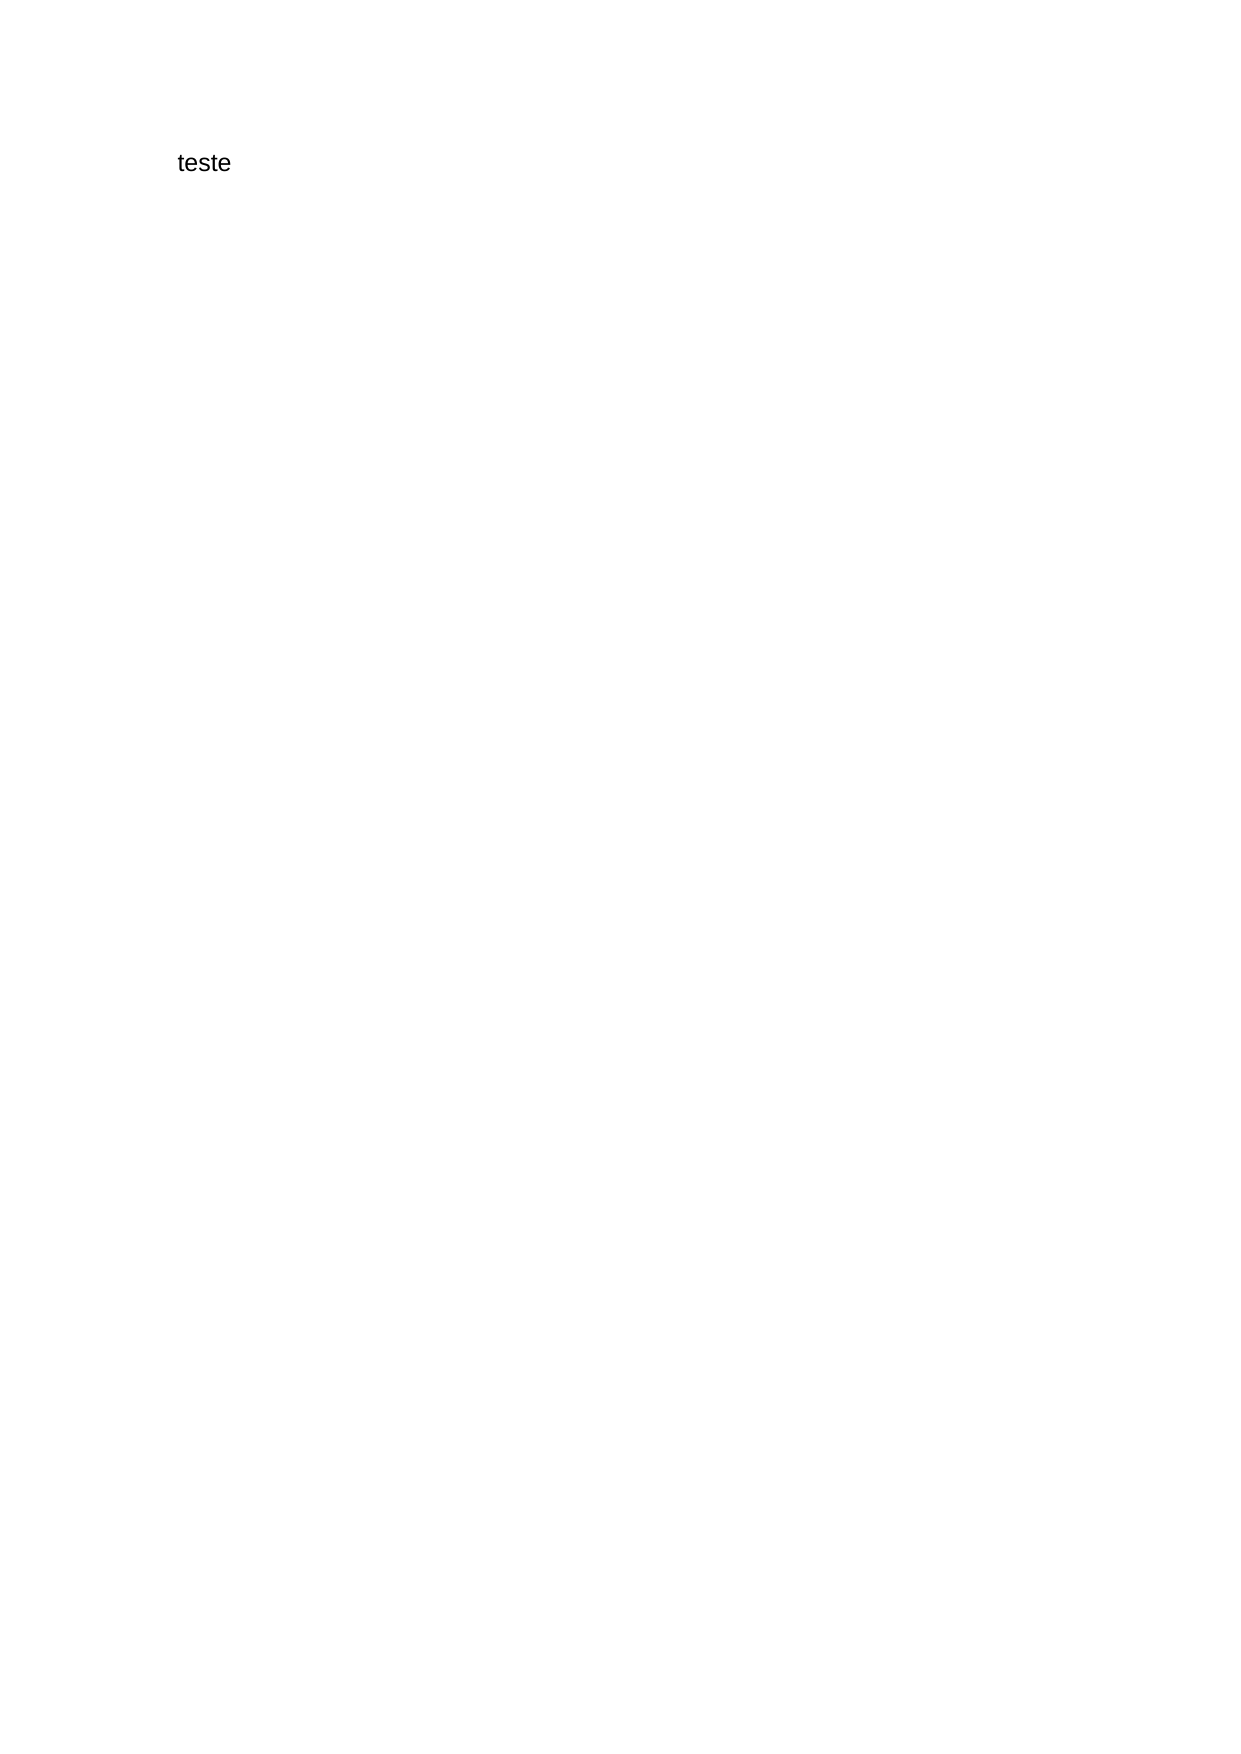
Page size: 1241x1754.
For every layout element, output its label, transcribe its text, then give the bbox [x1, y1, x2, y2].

text teste [177, 148, 1063, 176]
